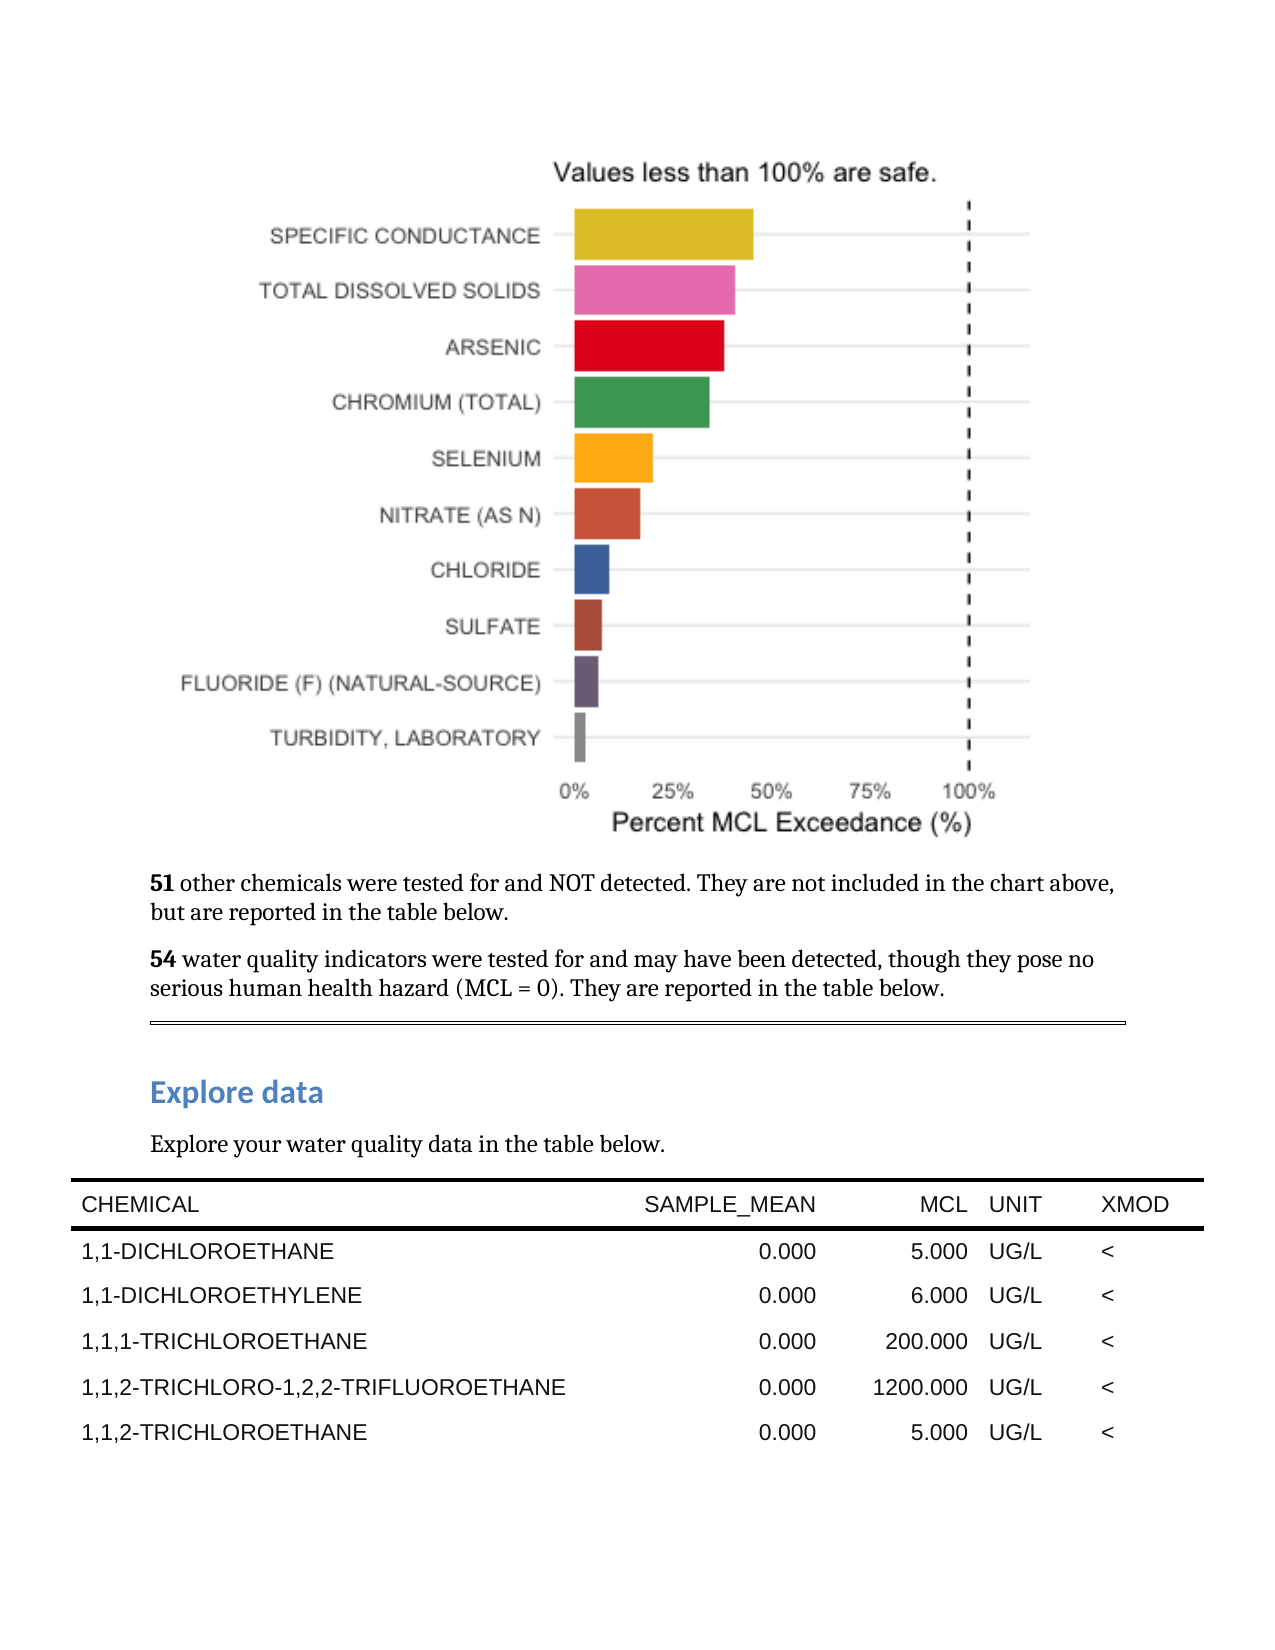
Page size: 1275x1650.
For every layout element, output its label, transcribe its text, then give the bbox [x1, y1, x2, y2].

table_header CHEMICAL [71, 1182, 614, 1226]
table_cell 0.000 [614, 1318, 826, 1364]
table_cell 1200.000 [826, 1364, 978, 1410]
table_header SAMPLE_MEAN [614, 1182, 826, 1226]
text 54 water quality indicators were tested for and may have been detected, though they pose no serious human health hazard (MCL = 0). They are reported in the table below. [150, 945, 1125, 1002]
table_cell 5.000 [826, 1410, 978, 1456]
table_cell < [1090, 1410, 1204, 1456]
table_cell < [1090, 1272, 1204, 1318]
table_cell < [1090, 1318, 1204, 1364]
subtitle Explore data [150, 1071, 1125, 1112]
table_header UNIT [978, 1182, 1090, 1226]
table_cell UG/L [978, 1410, 1090, 1456]
picture [168, 150, 1044, 850]
text 51 other chemicals were tested for and NOT detected. They are not included in the chart above, but are reported in the table below. [150, 869, 1125, 926]
table_header MCL [826, 1182, 978, 1226]
table_cell UG/L [978, 1318, 1090, 1364]
table_cell UG/L [978, 1272, 1090, 1318]
table_cell 6.000 [826, 1272, 978, 1318]
table_cell 0.000 [614, 1272, 826, 1318]
table_cell 1,1-DICHLOROETHANE [71, 1231, 614, 1272]
table_cell < [1090, 1364, 1204, 1410]
table_cell UG/L [978, 1364, 1090, 1410]
table_cell 1,1-DICHLOROETHYLENE [71, 1272, 614, 1318]
table_header XMOD [1090, 1182, 1204, 1226]
table_cell 0.000 [614, 1231, 826, 1272]
table_cell 1,1,2-TRICHLORO-1,2,2-TRIFLUOROETHANE [71, 1364, 614, 1410]
table_cell 1,1,2-TRICHLOROETHANE [71, 1410, 614, 1456]
table_cell 1,1,1-TRICHLOROETHANE [71, 1318, 614, 1364]
table_cell UG/L [978, 1231, 1090, 1272]
table_cell 0.000 [614, 1364, 826, 1410]
text Explore your water quality data in the table below. [150, 1130, 1125, 1159]
table_cell 0.000 [614, 1410, 826, 1456]
table_cell < [1090, 1231, 1204, 1272]
table_cell 200.000 [826, 1318, 978, 1364]
table_cell 5.000 [826, 1231, 978, 1272]
